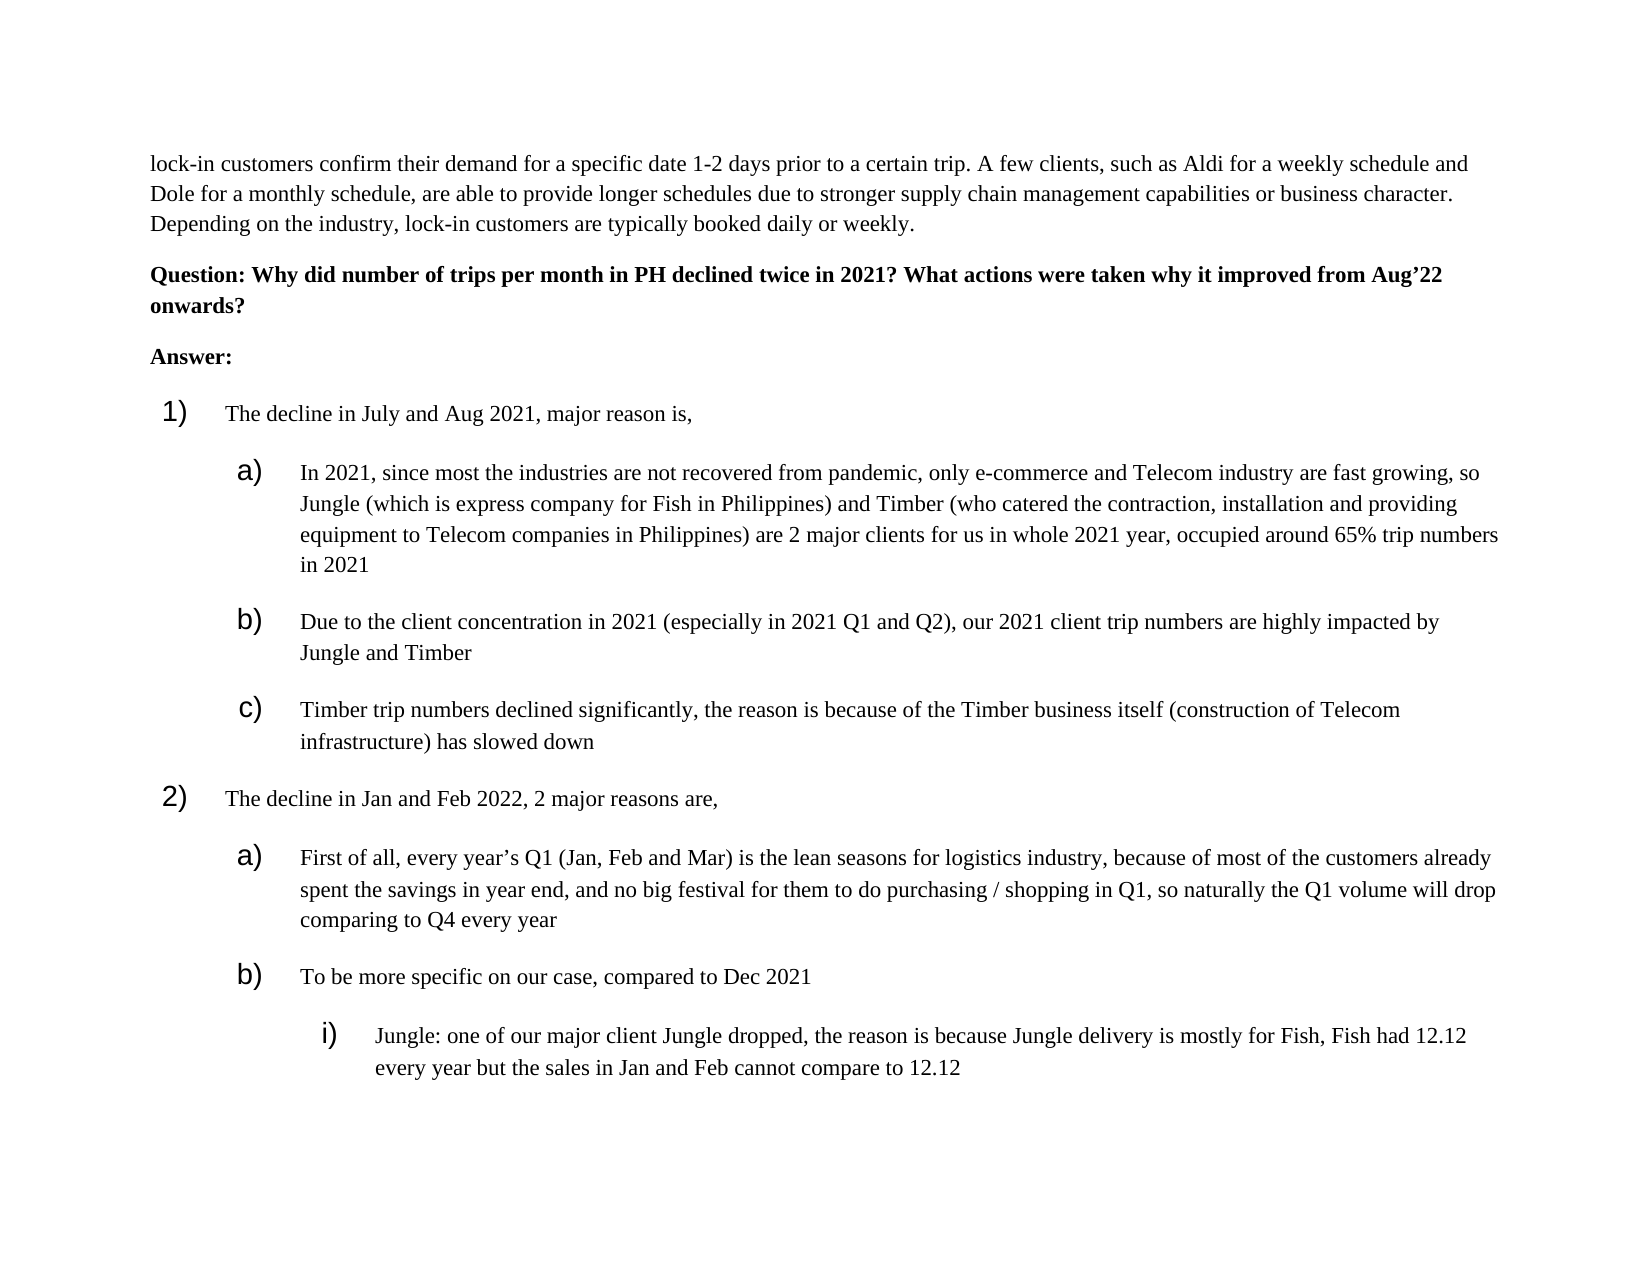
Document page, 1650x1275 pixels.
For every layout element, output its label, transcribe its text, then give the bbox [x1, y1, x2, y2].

list Jungle: one of our major client Jungle dropped, the reason is because Jungle delivery is mostly for Fish, Fish had 12.12 every year but the sales in Jan and Feb cannot compare to 12.12 [337, 1016, 1500, 1080]
list First of all, every year’s Q1 (Jan, Feb and Mar) is the lean seasons for logistics industry, because of most of the customers already spent the savings in year end, and no big festival for them to do purchasing / shopping in Q1, so naturally the Q1 volume will drop comparing to Q4 every year [262, 838, 1500, 932]
list The decline in Jan and Feb 2022, 2 major reasons are, [187, 779, 1500, 812]
list To be more specific on our case, compared to Dec 2021 [262, 957, 1500, 990]
text Question: Why did number of trips per month in PH declined twice in 2021? What actions were taken why it improved from Aug’22 onwards? [150, 261, 1500, 318]
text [150, 150, 1500, 237]
list In 2021, since most the industries are not recovered from pandemic, only e-commerce and Telecom industry are fast growing, so Jungle (which is express company for Fish in Philippines) and Timber (who catered the contraction, installation and providing equipment to Telecom companies in Philippines) are 2 major clients for us in whole 2021 year, occupied around 65% trip numbers in 2021 [262, 453, 1500, 577]
text Answer: [150, 343, 1500, 369]
list Timber trip numbers declined significantly, the reason is because of the Timber business itself (construction of Telecom infrastructure) has slowed down [262, 690, 1500, 754]
list Due to the client concentration in 2021 (especially in 2021 Q1 and Q2), our 2021 client trip numbers are highly impacted by Jungle and Timber [262, 602, 1500, 666]
list The decline in July and Aug 2021, major reason is, [187, 394, 1500, 427]
